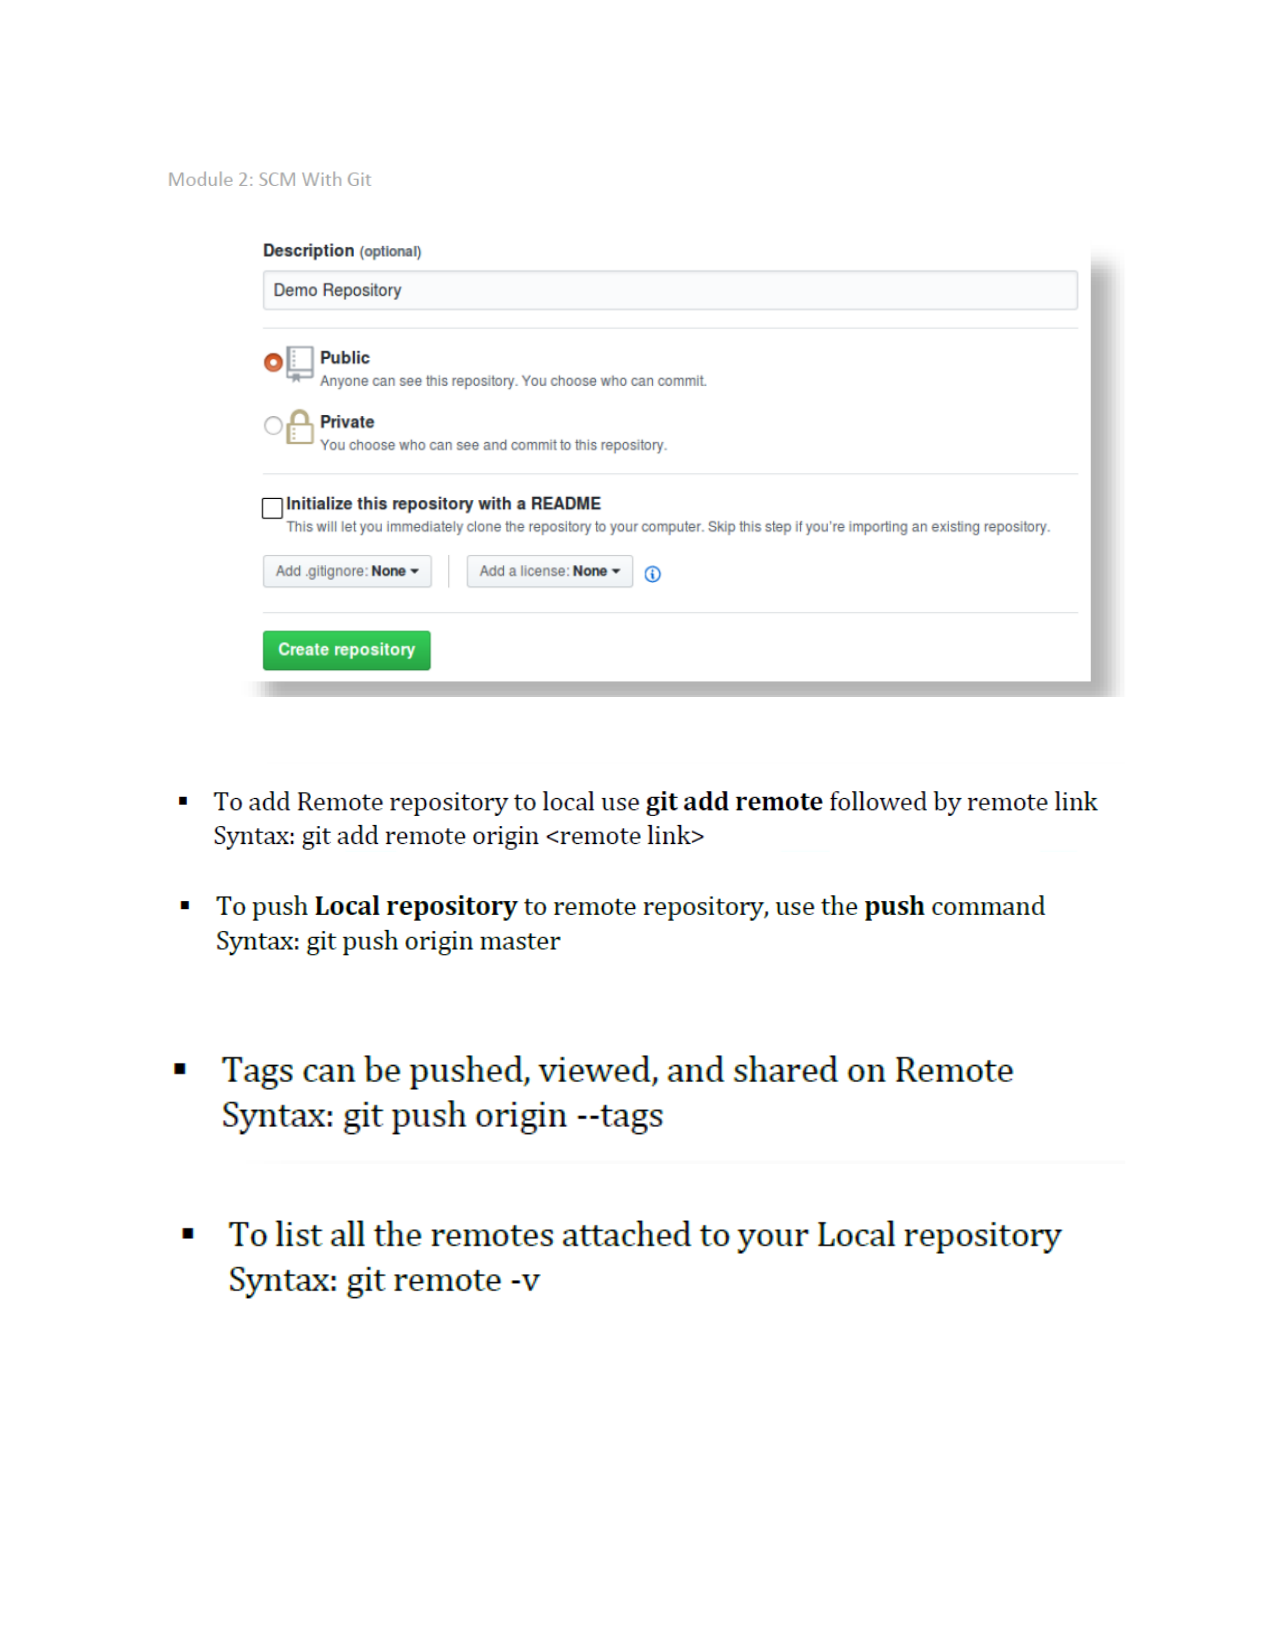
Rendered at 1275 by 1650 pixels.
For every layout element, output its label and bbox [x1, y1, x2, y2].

picture [150, 1182, 1125, 1321]
picture [150, 159, 1125, 697]
picture [150, 870, 1125, 1013]
picture [150, 1031, 1125, 1164]
picture [150, 762, 1125, 852]
